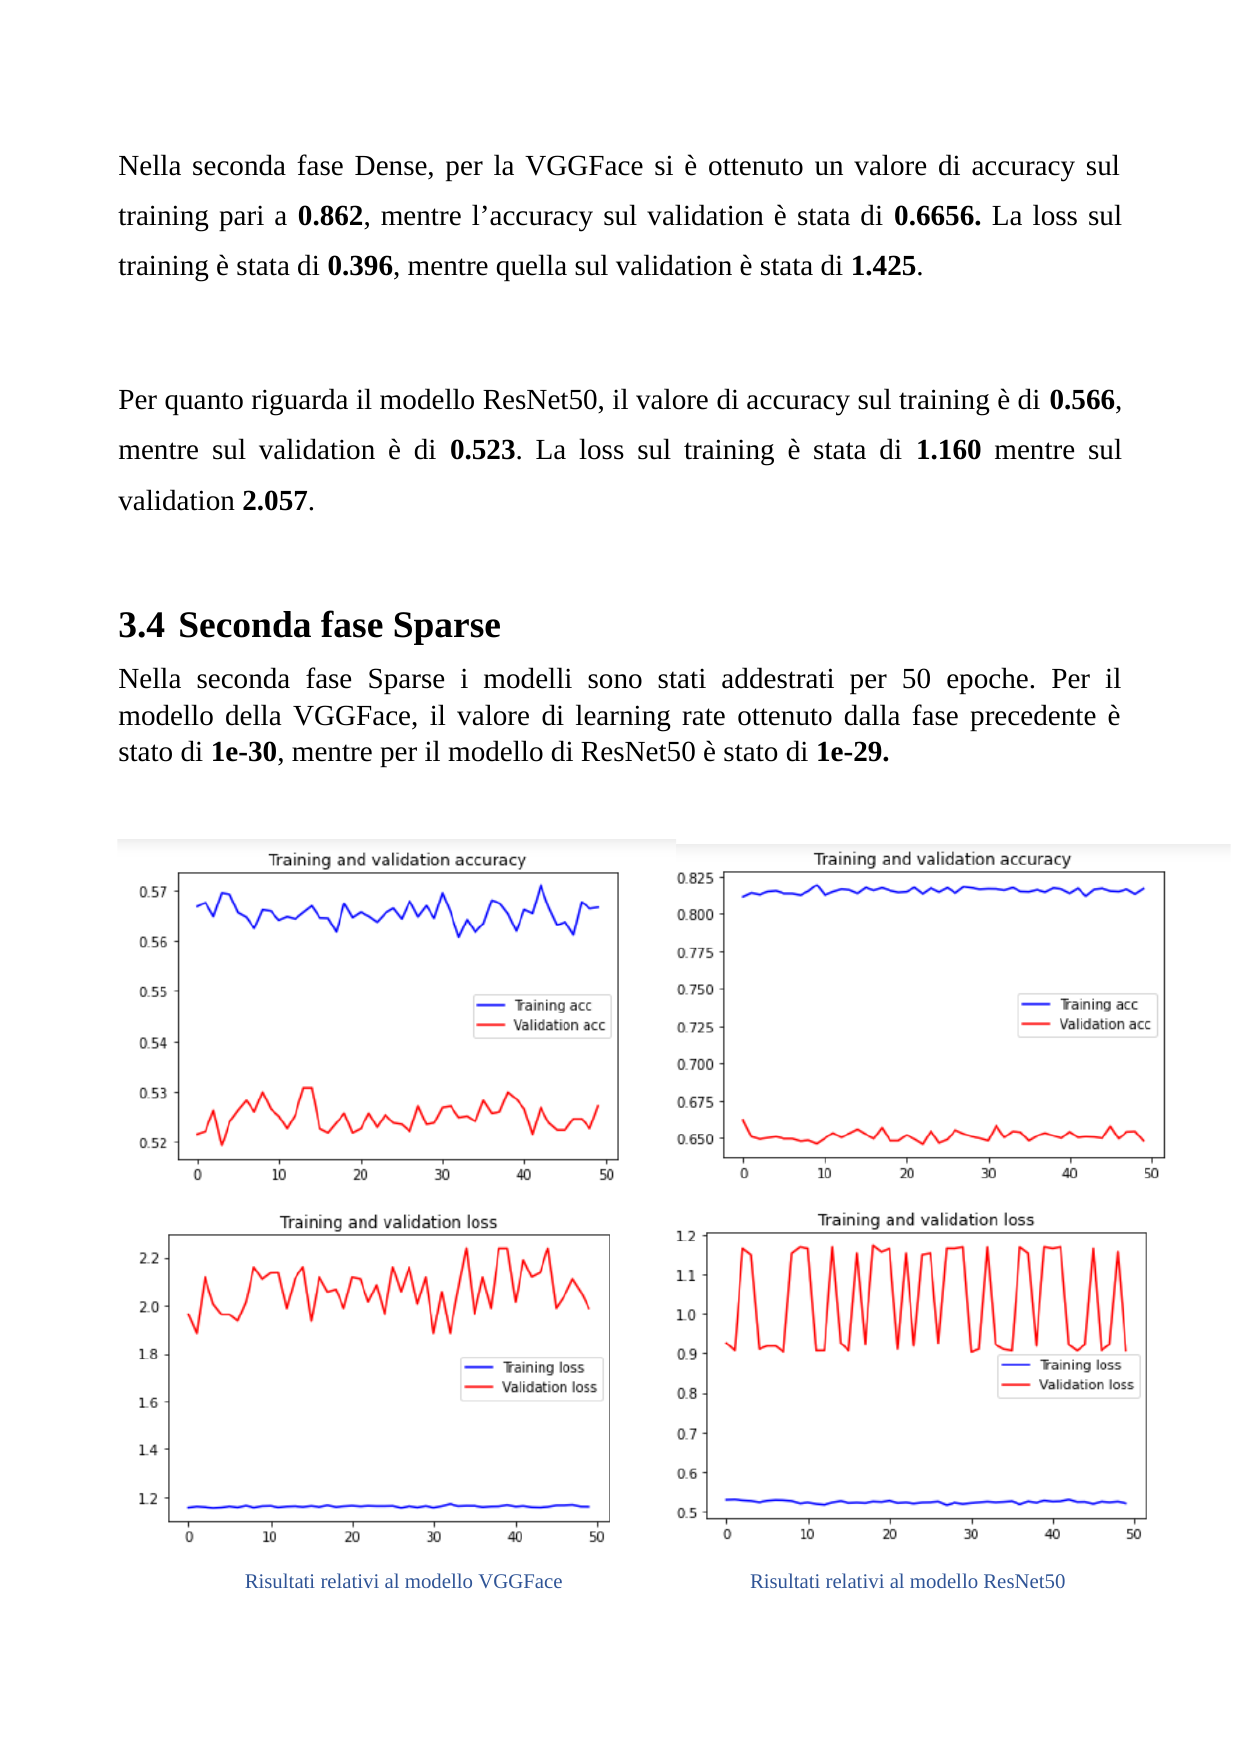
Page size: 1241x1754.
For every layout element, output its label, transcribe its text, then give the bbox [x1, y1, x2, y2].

text Per quanto riguarda il modello ResNet50, il valore di accuracy sul training è di 0.566, mentre sul validation è di 0.523. La loss sul training è stata di 1.160 mentre sul validation 2.057. [118, 382, 1122, 516]
text Nella seconda fase Dense, per la VGGFace si è ottenuto un valore di accuracy sul training pari a 0.862, mentre l’accuracy sul validation è stata di 0.6656. La loss sul training è stata di 0.396, mentre quella sul validation è stata di 1.425. [118, 148, 1122, 282]
subtitle Seconda fase Sparse [118, 603, 1122, 646]
picture [117, 839, 1231, 1553]
text Nella seconda fase Sparse i modelli sono stati addestrati per 50 epoche. Per il modello della VGGFace, il valore di learning rate ottenuto dalla fase precedente è stato di 1e-30, mentre per il modello di ResNet50 è stato di 1e-29. [118, 662, 1122, 767]
text Risultati relativi al modello VGGFace Risultati relativi al modello ResNet50 [118, 1569, 1122, 1593]
